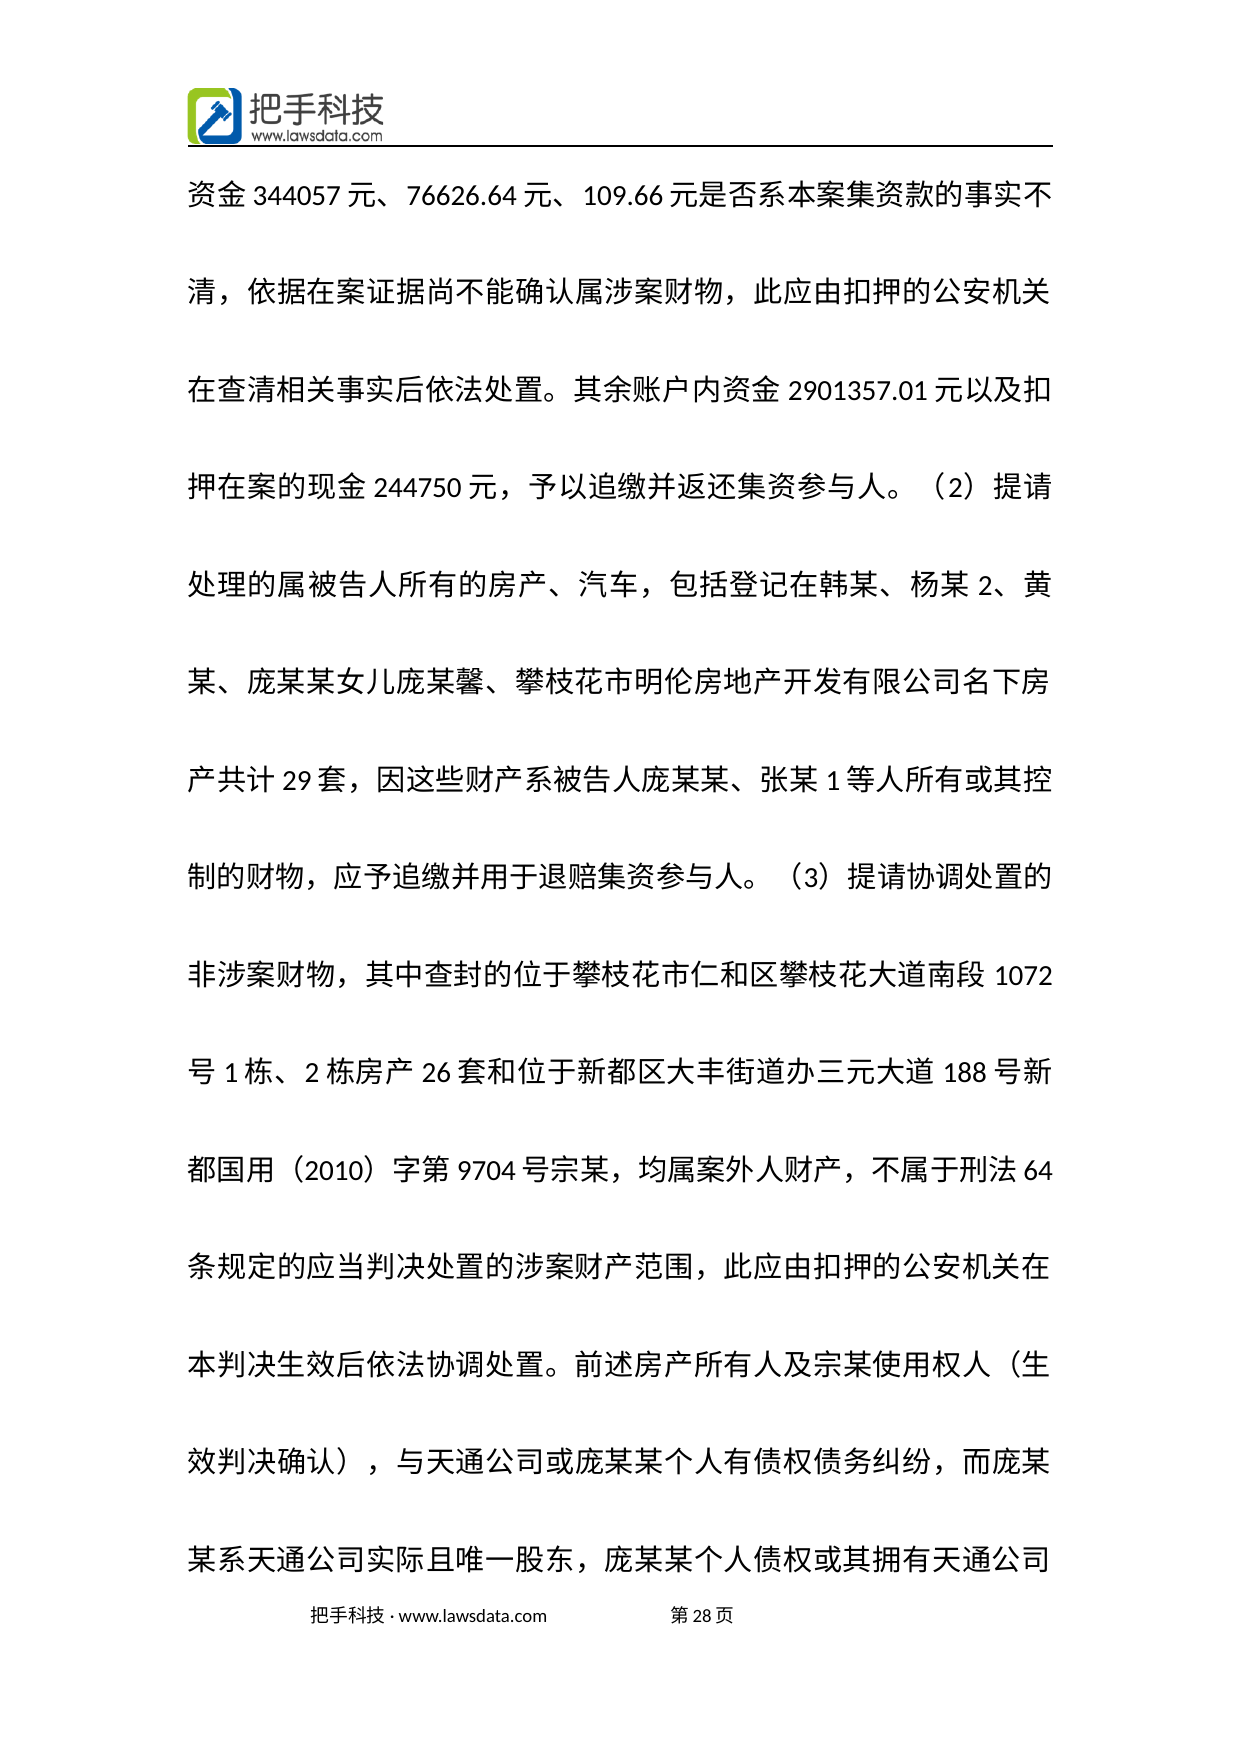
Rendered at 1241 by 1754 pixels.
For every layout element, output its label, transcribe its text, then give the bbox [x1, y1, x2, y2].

picture [187, 88, 384, 144]
